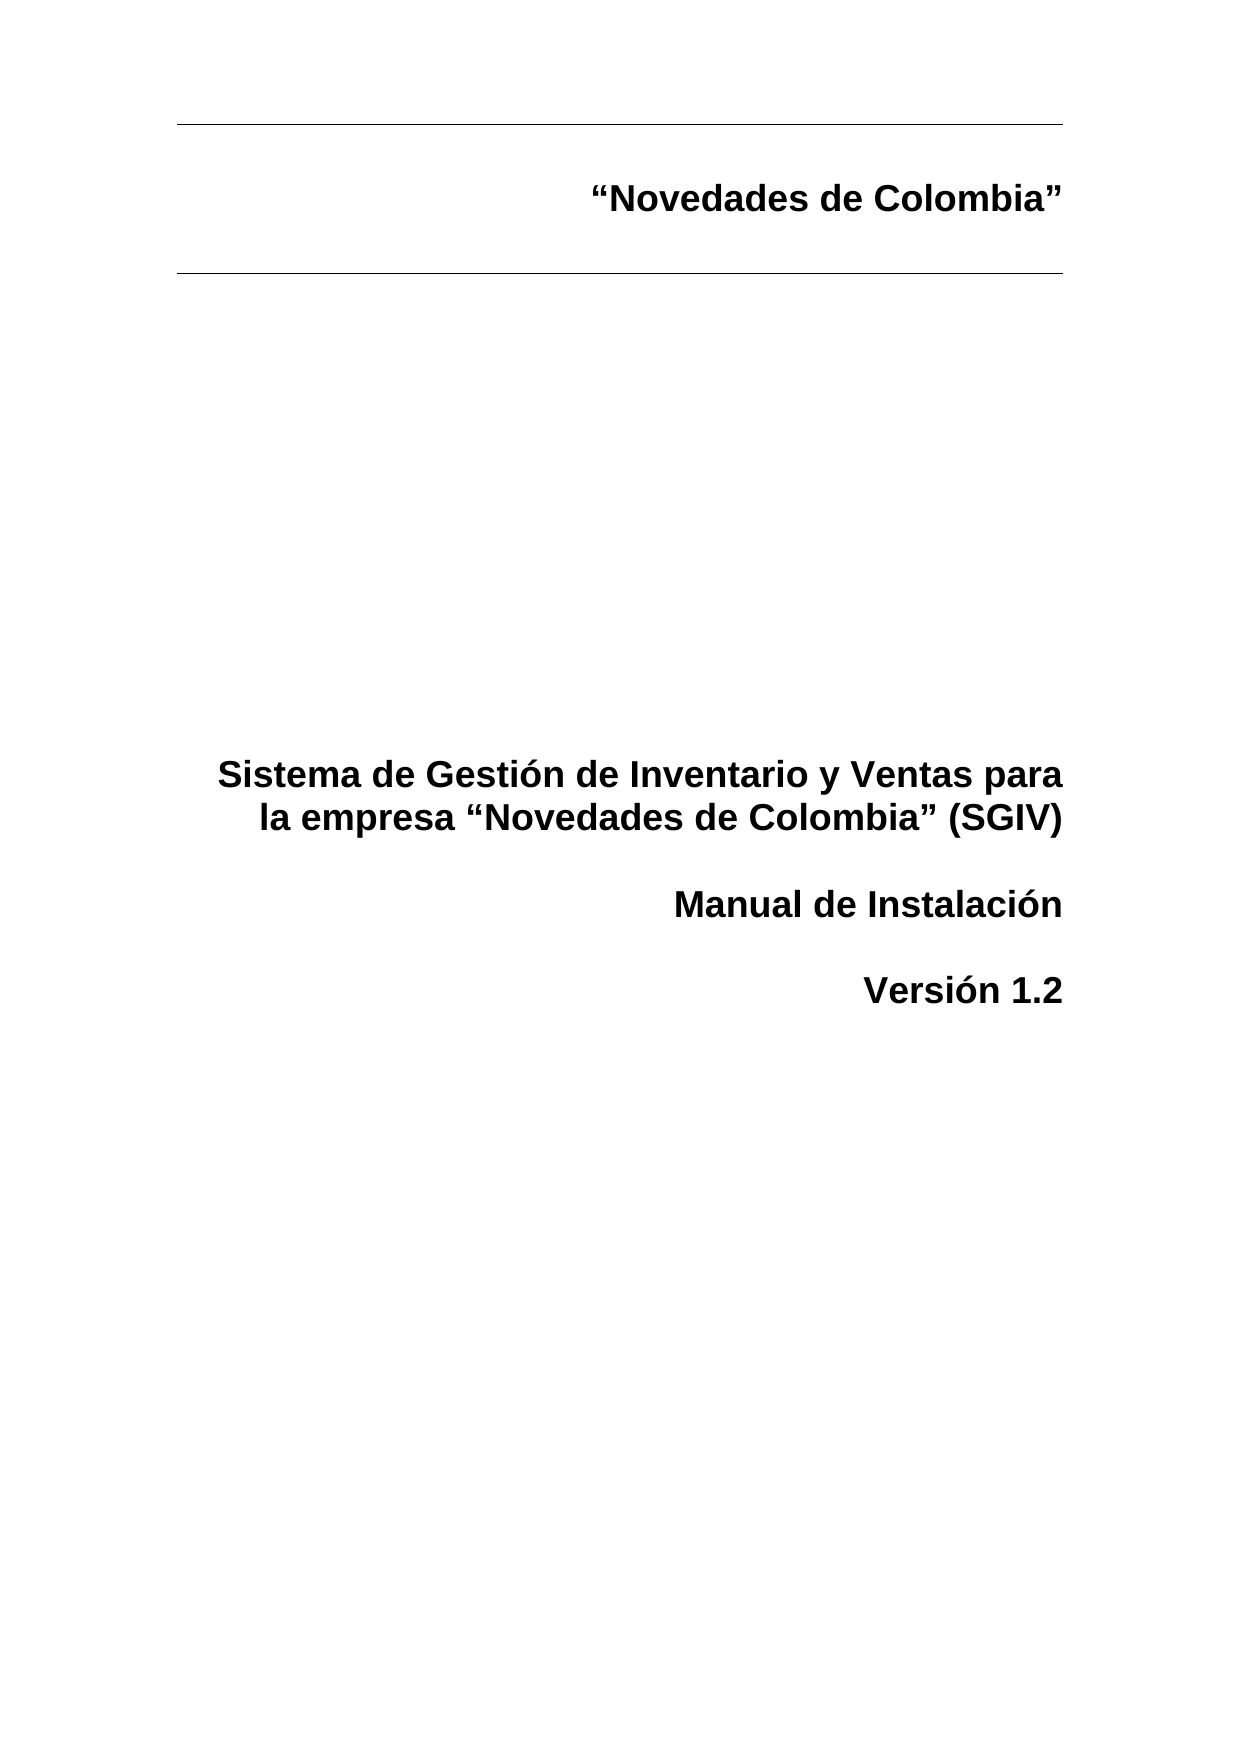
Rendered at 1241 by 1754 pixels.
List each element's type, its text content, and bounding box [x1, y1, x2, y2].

text Sistema de Gestión de Inventario y Ventas para la empresa “Novedades de Colombia” (SGIV) [177, 752, 1063, 839]
text Versión 1.2 [177, 968, 1063, 1011]
text Manual de Instalación [177, 882, 1063, 925]
